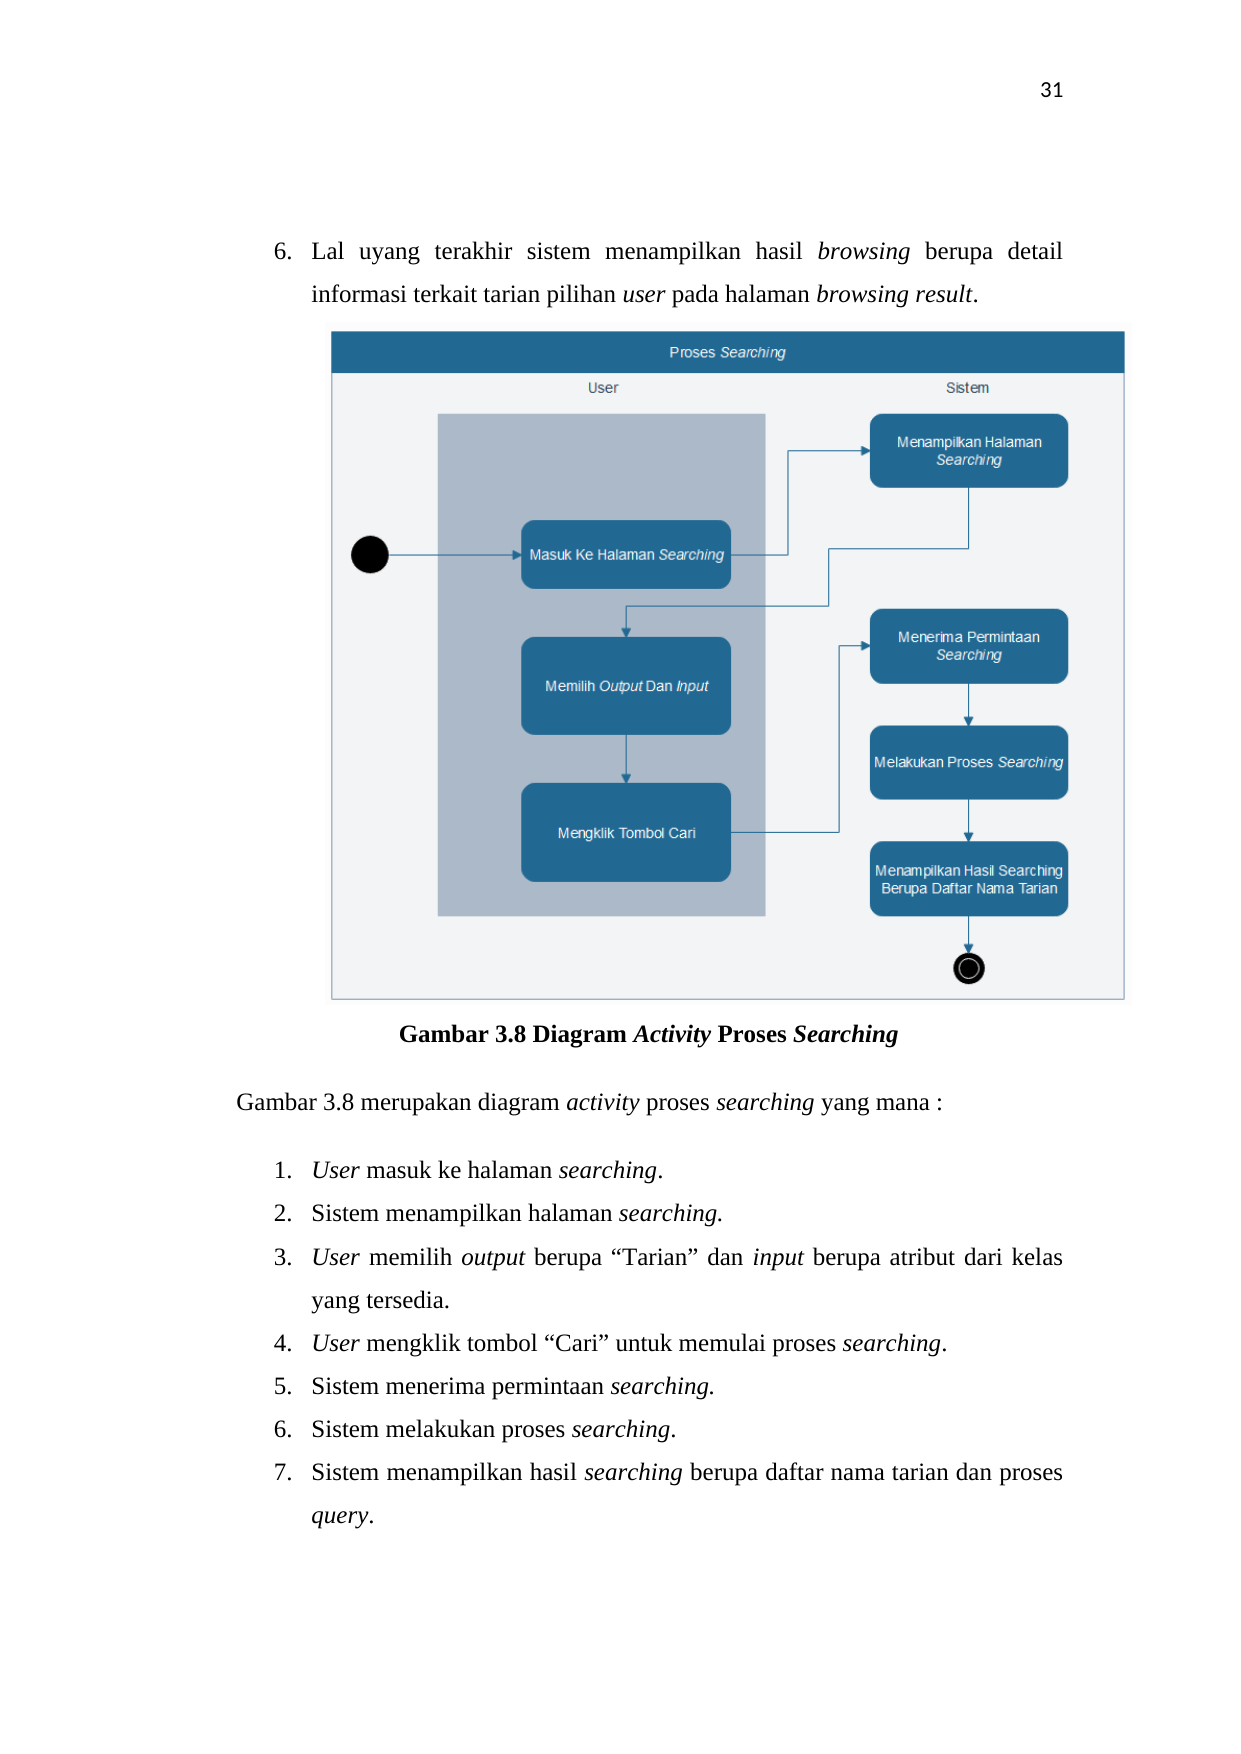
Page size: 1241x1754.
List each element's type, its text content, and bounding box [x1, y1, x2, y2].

picture [325, 322, 1133, 1005]
list Sistem menerima permintaan searching. [274, 1371, 1063, 1400]
list Lal uyang terakhir sistem menampilkan hasil browsing berupa detail informasi terkait tarian pilihan user pada halaman browsing result. [274, 236, 1063, 308]
list Sistem menampilkan hasil searching berupa daftar nama tarian dan proses query. [274, 1457, 1063, 1529]
list Sistem melakukan proses searching. [274, 1414, 1063, 1443]
list User mengklik tombol “Cari” untuk memulai proses searching. [274, 1328, 1063, 1357]
text Gambar 3.8 merupakan diagram activity proses searching yang mana : [236, 1087, 1063, 1116]
list User masuk ke halaman searching. [274, 1155, 1063, 1184]
list Sistem menampilkan halaman searching. [274, 1198, 1063, 1227]
list User memilih output berupa “Tarian” dan input berupa atribut dari kelas yang tersedia. [274, 1242, 1063, 1313]
